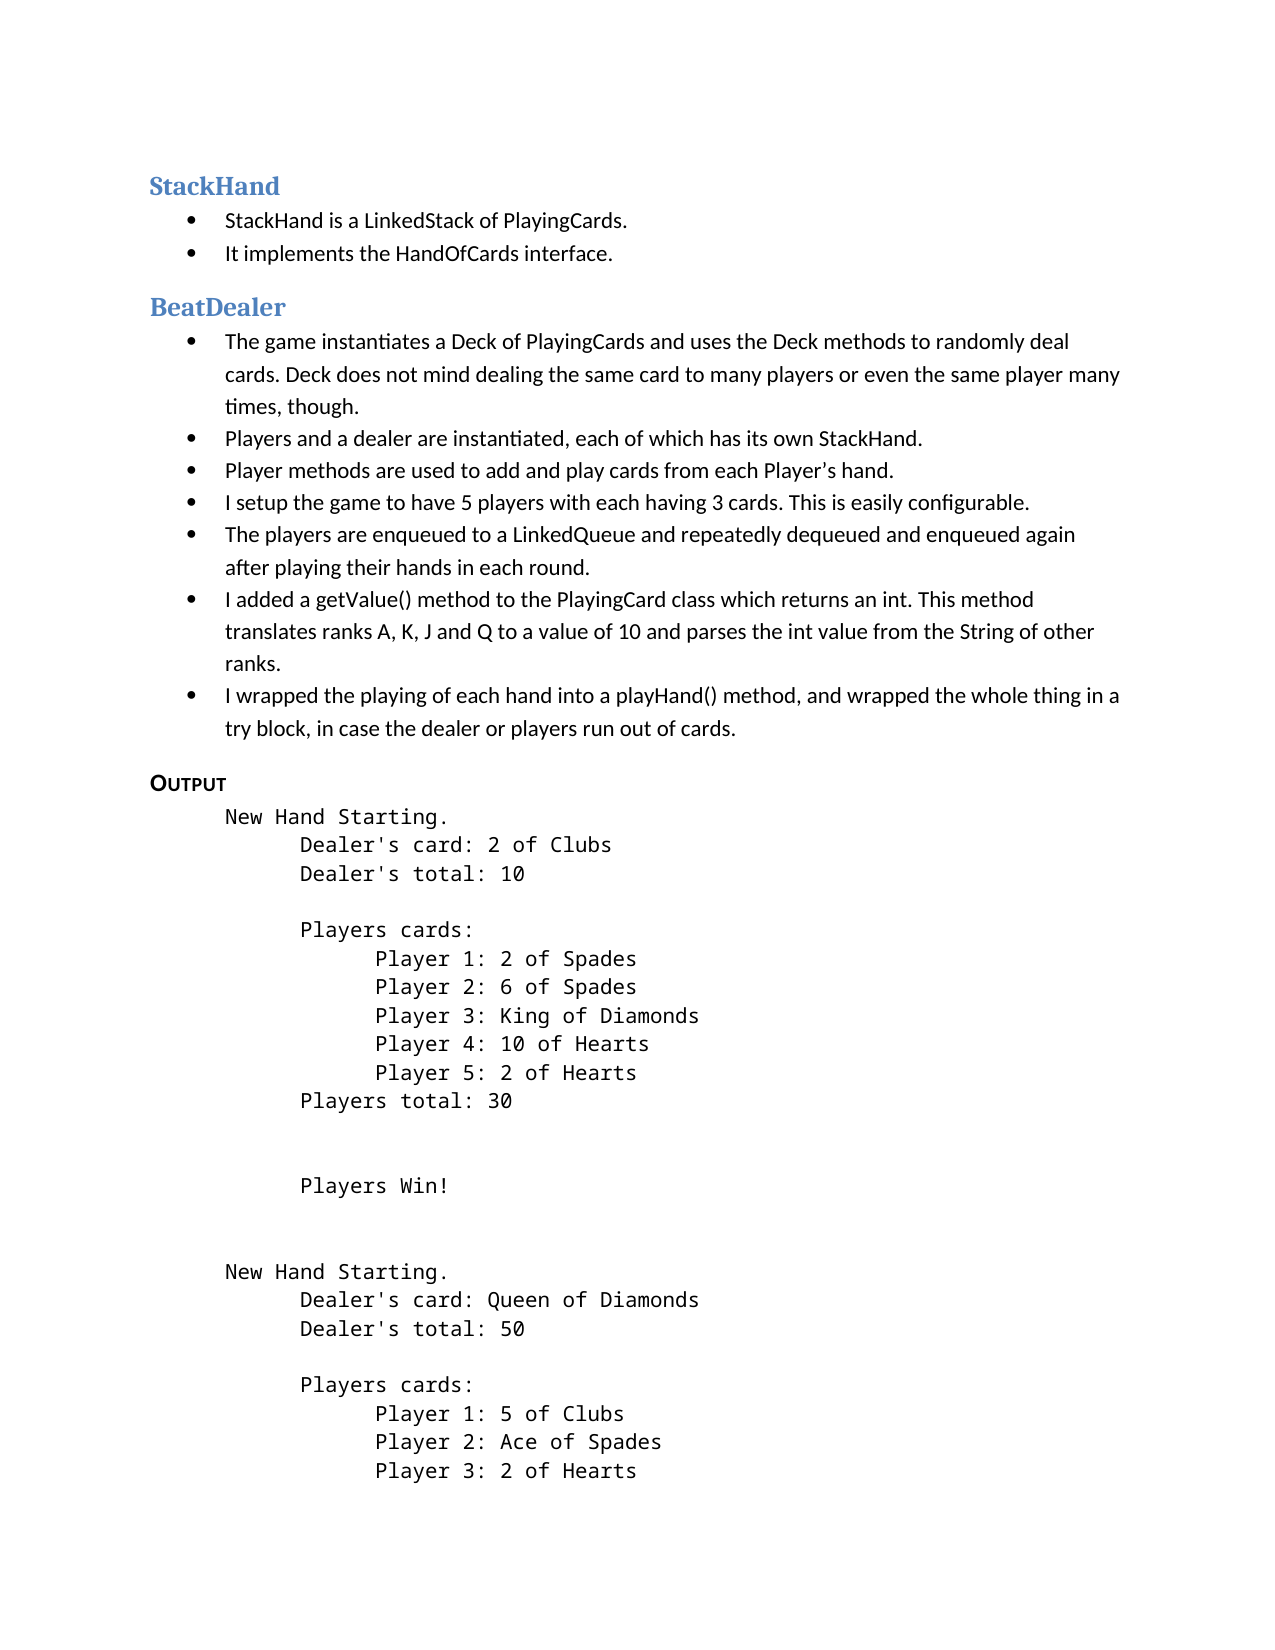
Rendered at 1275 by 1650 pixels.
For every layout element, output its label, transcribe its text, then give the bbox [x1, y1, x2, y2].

list StackHand is a LinkedStack of PlayingCards. [187, 207, 1125, 234]
list The players are enqueued to a LinkedQueue and repeatedly dequeued and enqueued again after playing their hands in each round. [187, 521, 1125, 581]
subtitle StackHand [150, 171, 1125, 202]
text Player 4: 10 of Hearts [225, 1029, 1125, 1058]
text Players cards: [225, 1371, 1125, 1399]
text Players total: 30 [225, 1086, 1125, 1114]
list I wrapped the playing of each hand into a playHand() method, and wrapped the whole thing in a try block, in case the dealer or players run out of cards. [187, 682, 1125, 742]
text Player 1: 2 of Spades [225, 944, 1125, 972]
text Player 3: King of Diamonds [225, 1001, 1125, 1029]
text Player 2: 6 of Spades [225, 972, 1125, 1001]
list I added a getValue() method to the PlayingCard class which returns an int. This method translates ranks A, K, J and Q to a value of 10 and parses the int value from the String of other ranks. [187, 585, 1125, 677]
list I setup the game to have 5 players with each having 3 cards. This is easily configurable. [187, 488, 1125, 516]
text Player 2: Ace of Spades [225, 1427, 1125, 1456]
text New Hand Starting. [225, 802, 1125, 830]
text Player 1: 5 of Clubs [225, 1399, 1125, 1427]
text New Hand Starting. [225, 1257, 1125, 1285]
text Player 5: 2 of Hearts [225, 1058, 1125, 1086]
subtitle Output [150, 767, 1125, 797]
text Players Win! [225, 1171, 1125, 1200]
text Dealer's total: 50 [225, 1314, 1125, 1342]
list The game instantiates a Deck of PlayingCards and uses the Deck methods to randomly deal cards. Deck does not mind dealing the same card to many players or even the same player many times, though. [187, 327, 1125, 420]
list It implements the HandOfCards interface. [187, 239, 1125, 267]
subtitle BeatDealer [150, 292, 1125, 323]
text Players cards: [225, 916, 1125, 944]
list Player methods are used to add and play cards from each Player’s hand. [187, 456, 1125, 484]
text Dealer's card: 2 of Clubs [225, 830, 1125, 859]
text Dealer's total: 10 [225, 859, 1125, 887]
text Player 3: 2 of Hearts [225, 1456, 1125, 1484]
list Players and a dealer are instantiated, each of which has its own StackHand. [187, 424, 1125, 452]
text Dealer's card: Queen of Diamonds [225, 1285, 1125, 1314]
